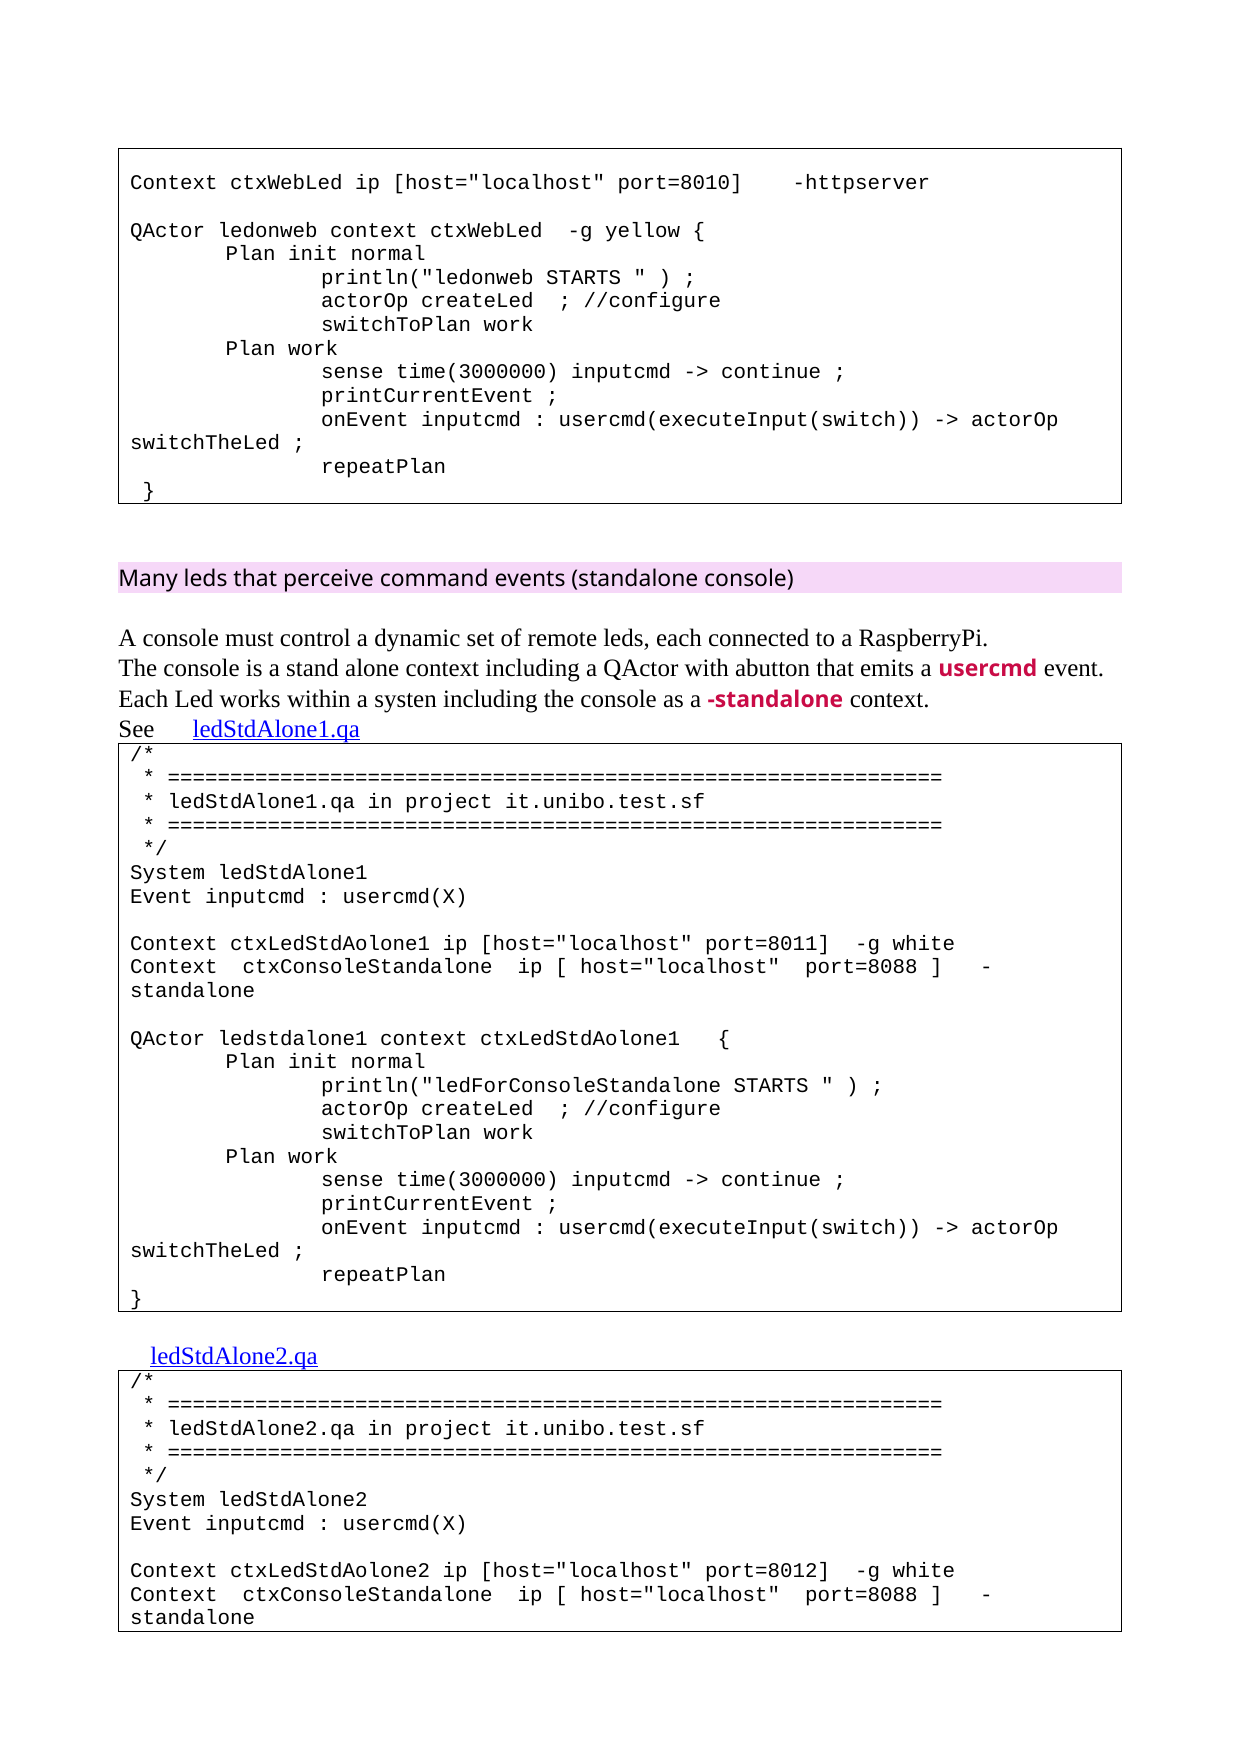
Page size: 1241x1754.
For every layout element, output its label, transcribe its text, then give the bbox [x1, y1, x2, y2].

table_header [119, 149, 1121, 503]
text Many leds that perceive command events (standalone console) [118, 562, 1122, 593]
table_header /* * ============================================================== * ledStdAlone1.qa in project it.unibo.test.sf * ============================================================== */ System ledStdAlone1 Event inputcmd : usercmd(X) Context ctxLedStdAolone1 ip [host="localhost" port=8011] -g white Context ctxConsoleStandalone ip [ host="localhost" port=8088 ] -standalone QActor ledstdalone1 context ctxLedStdAolone1 { Plan init normal println("ledForConsoleStandalone STARTS " ) ; actorOp createLed ; //configure switchToPlan work Plan work sense time(3000000) inputcmd -> continue ; printCurrentEvent ; onEvent inputcmd : usercmd(executeInput(switch)) -> actorOp switchTheLed ; repeatPlan } [119, 744, 1121, 1311]
text A console must control a dynamic set of remote leds, each connected to a RaspberryPi. The console is a stand alone context including a QActor with abutton that emits a usercmd event. Each Led works within a systen including the console as a -standalone context. See  ledStdAlone1.qa [118, 623, 1122, 743]
text  ledStdAlone2.qa [118, 1341, 1122, 1370]
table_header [119, 1371, 1121, 1631]
